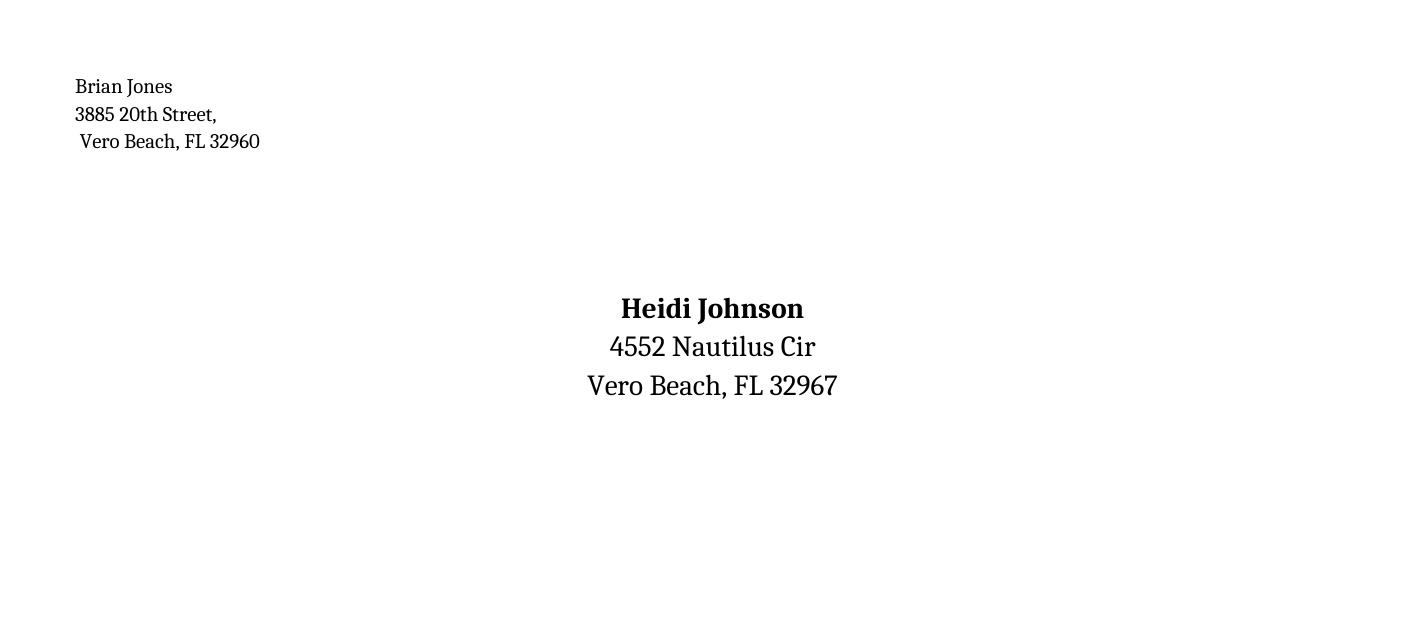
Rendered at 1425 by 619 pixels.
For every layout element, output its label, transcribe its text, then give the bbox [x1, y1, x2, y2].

text Heidi Johnson 4552 Nautilus Cir Vero Beach, FL 32967 [75, 292, 1350, 402]
text Brian Jones 3885 20th Street, Vero Beach, FL 32960 [75, 75, 1350, 154]
